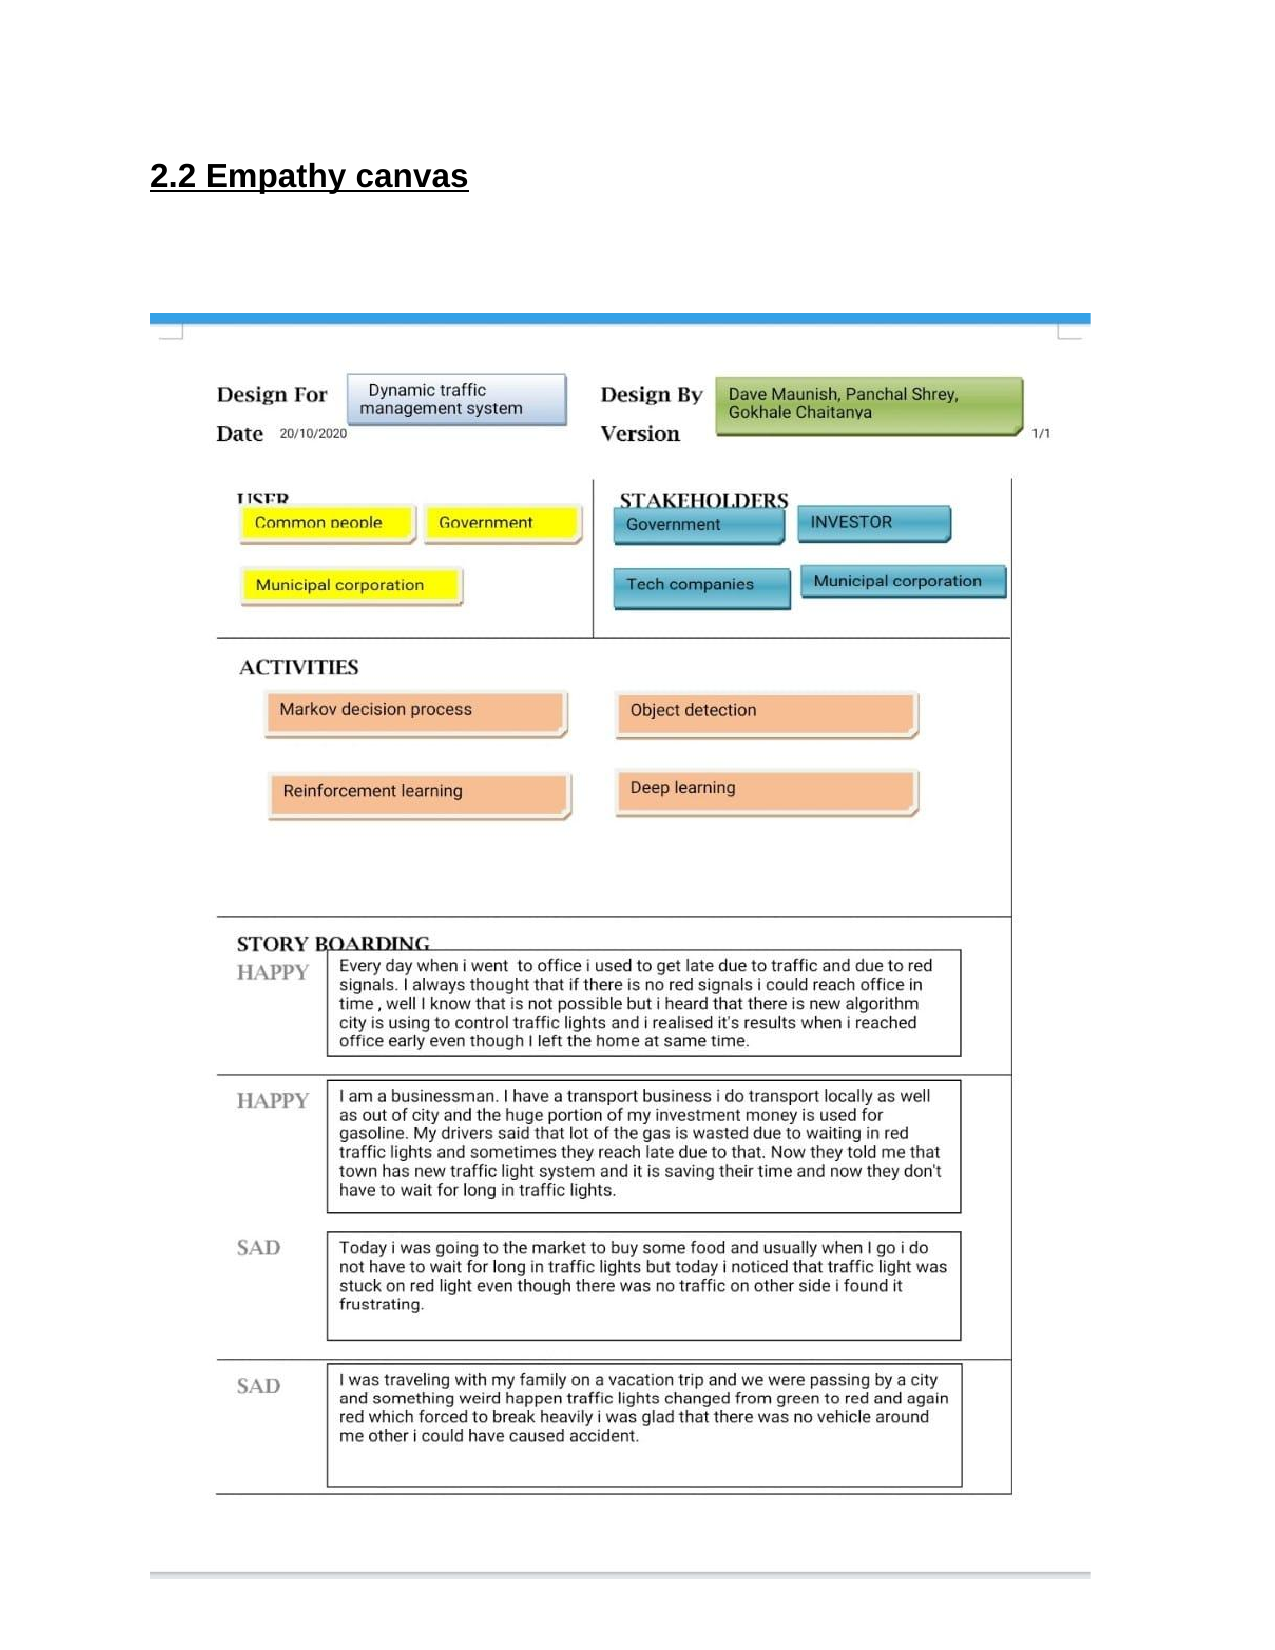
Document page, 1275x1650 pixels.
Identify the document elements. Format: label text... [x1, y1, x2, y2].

picture [150, 313, 1091, 1579]
text 2.2 Empathy canvas [146, 152, 1204, 199]
